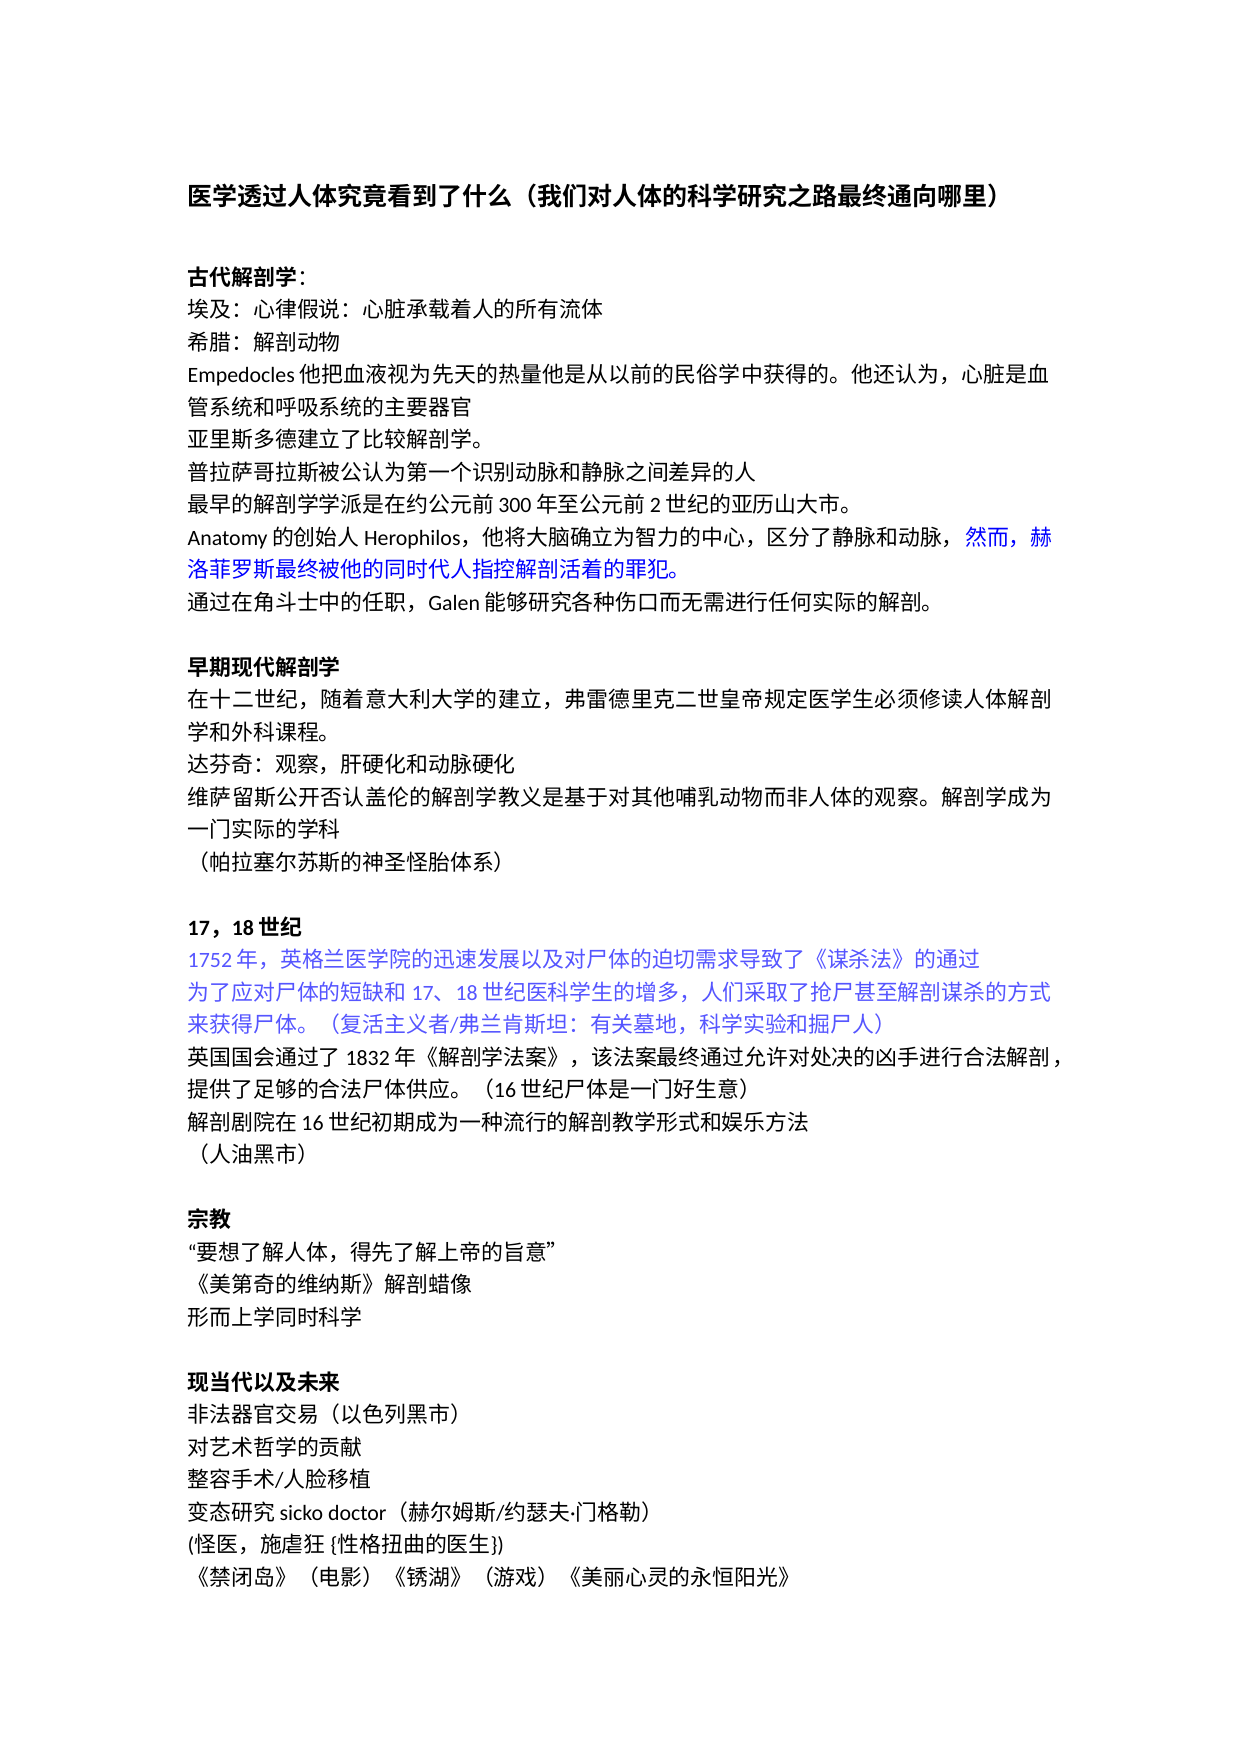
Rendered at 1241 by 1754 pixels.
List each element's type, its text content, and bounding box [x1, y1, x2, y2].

text 古代解剖学： [187, 259, 1053, 292]
text 希腊：解剖动物 [187, 324, 1053, 357]
text 英国国会通过了1832年《解剖学法案》，该法案最终通过允许对处决的凶手进行合法解剖，提供了足够的合法尸体供应。（16世纪尸体是一门好生意） [187, 1039, 1053, 1104]
text 通过在角斗士中的任职，Galen能够研究各种伤口而无需进行任何实际的解剖。 [187, 584, 1053, 617]
text 为了应对尸体的短缺和17、18世纪医科学生的增多，人们采取了抢尸甚至解剖谋杀的方式来获得尸体。（复活主义者/弗兰肯斯坦：有关墓地，科学实验和掘尸人） [187, 974, 1053, 1039]
text 最早的解剖学学派是在约公元前300年至公元前2世纪的亚历山大市。 [187, 487, 1053, 519]
text 《美第奇的维纳斯》解剖蜡像 [187, 1267, 1053, 1299]
text “要想了解人体，得先了解上帝的旨意” [187, 1234, 1053, 1267]
text 亚里斯多德建立了比较解剖学。 [187, 422, 1053, 454]
text 在十二世纪，随着意大利大学的建立，弗雷德里克二世皇帝规定医学生必须修读人体解剖学和外科课程。 [187, 682, 1053, 747]
text 医学透过人体究竟看到了什么（我们对人体的科学研究之路最终通向哪里） [187, 162, 1053, 227]
text 17，18世纪 [187, 909, 1053, 942]
text 变态研究sicko doctor（赫尔姆斯/约瑟夫·门格勒） [187, 1494, 1053, 1527]
text (怪医，施虐狂 {性格扭曲的医生}) [187, 1527, 1053, 1559]
text 早期现代解剖学 [187, 649, 1053, 682]
text Anatomy的创始人Herophilos，他将大脑确立为智力的中心，区分了静脉和动脉，然而，赫洛菲罗斯最终被他的同时代人指控解剖活着的罪犯。 [187, 519, 1053, 584]
text （人油黑市） [187, 1137, 1053, 1169]
text 解剖剧院在16世纪初期成为一种流行的解剖教学形式和娱乐方法 [187, 1104, 1053, 1137]
text 现当代以及未来 [187, 1364, 1053, 1397]
text 1752年，英格兰医学院的迅速发展以及对尸体的迫切需求导致了《谋杀法》的通过 [187, 942, 1053, 974]
text 达芬奇：观察，肝硬化和动脉硬化 [187, 747, 1053, 779]
text 维萨留斯公开否认盖伦的解剖学教义是基于对其他哺乳动物而非人体的观察。解剖学成为一门实际的学科 [187, 779, 1053, 844]
text 普拉萨哥拉斯被公认为第一个识别动脉和静脉之间差异的人 [187, 454, 1053, 487]
text 形而上学同时科学 [187, 1299, 1053, 1332]
text Empedocles他把血液视为先天的热量他是从以前的民俗学中获得的。他还认为，心脏是血管系统和呼吸系统的主要器官 [187, 357, 1053, 422]
text 埃及：心律假说：心脏承载着人的所有流体 [187, 292, 1053, 324]
text （帕拉塞尔苏斯的神圣怪胎体系） [187, 844, 1053, 877]
text 非法器官交易（以色列黑市） [187, 1397, 1053, 1429]
text 整容手术/人脸移植 [187, 1462, 1053, 1494]
text 宗教 [187, 1202, 1053, 1234]
text 对艺术哲学的贡献 [187, 1429, 1053, 1462]
text 《禁闭岛》（电影）《锈湖》（游戏）《美丽心灵的永恒阳光》 [187, 1559, 1053, 1592]
